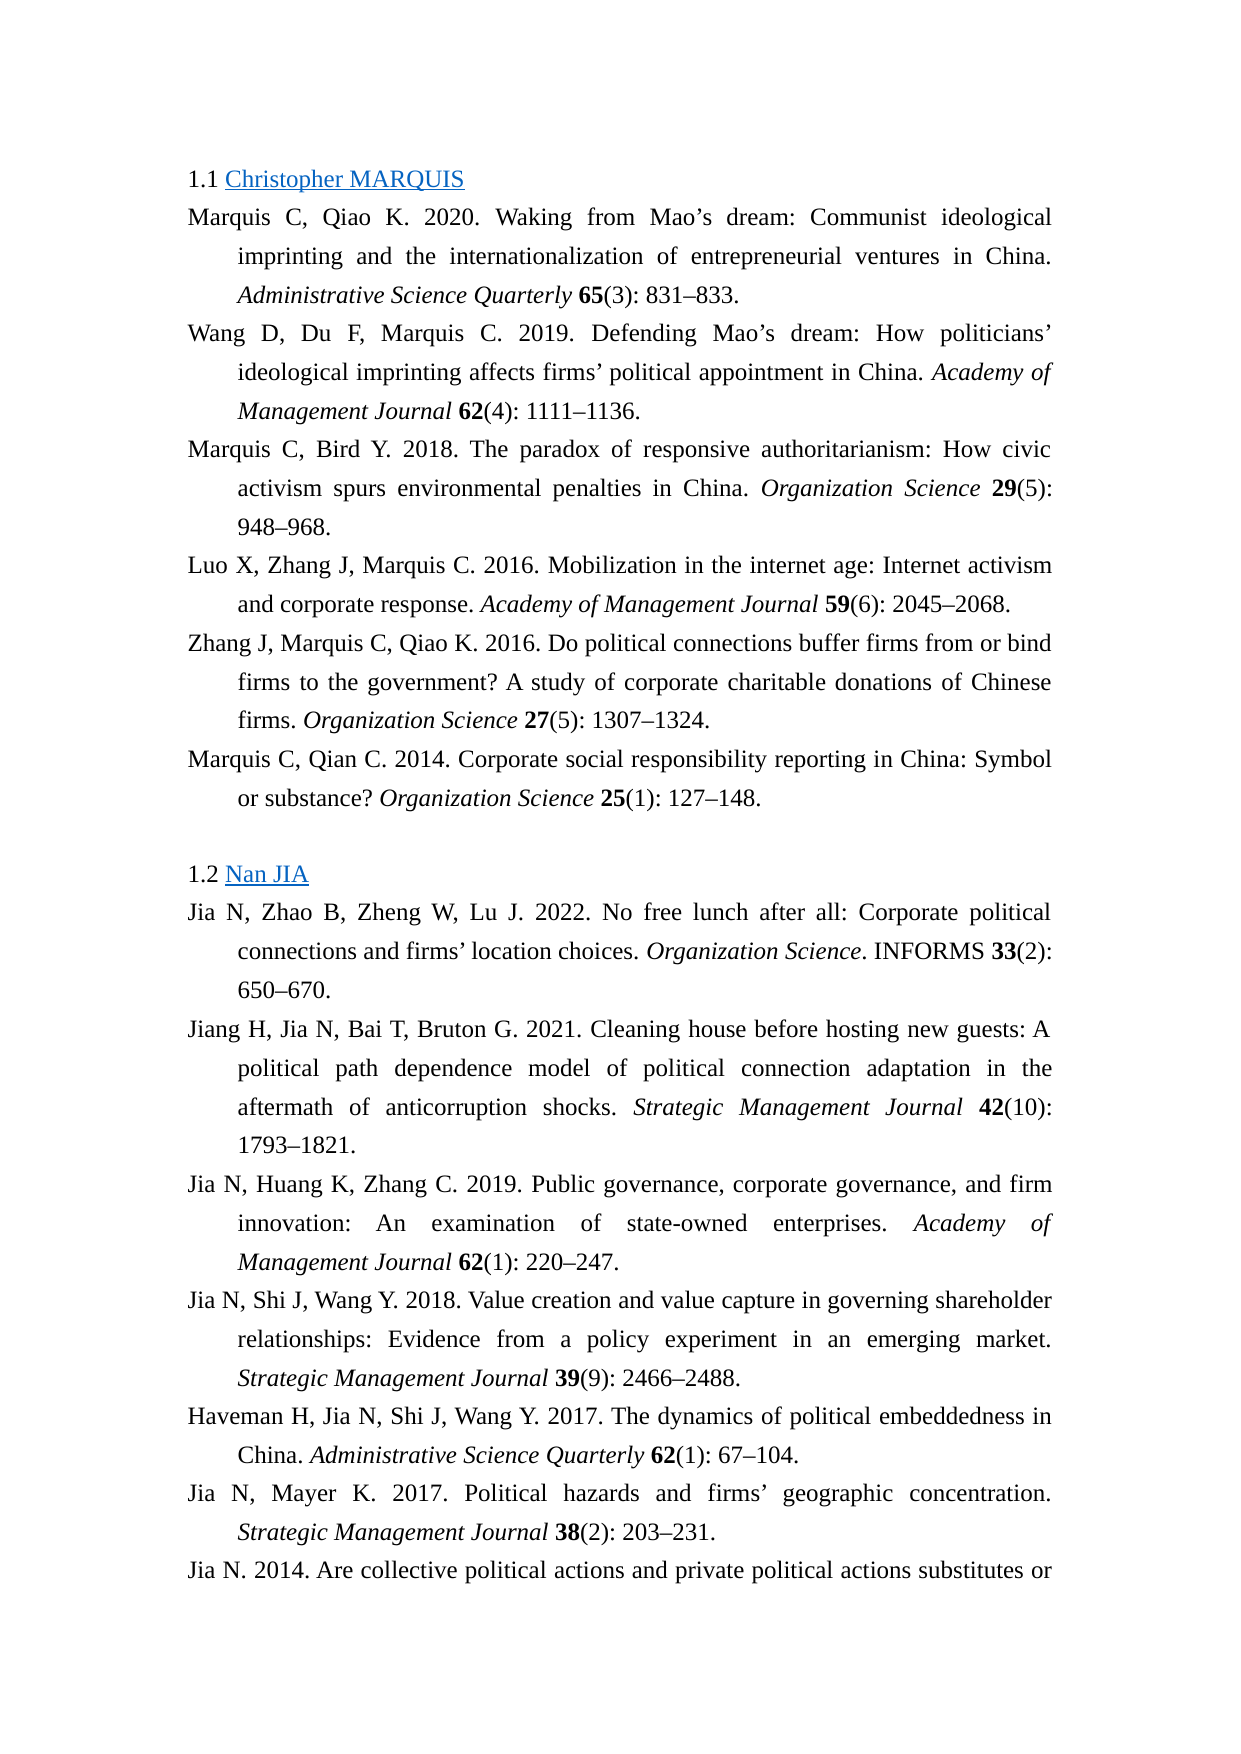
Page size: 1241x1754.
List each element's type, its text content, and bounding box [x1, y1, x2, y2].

text Jia N, Huang K, Zhang C. 2019. Public governance, corporate governance, and firm innovation: An examination of state-owned enterprises. Academy of Management Journal 62(1): 220–247. [187, 1167, 1053, 1277]
text Wang D, Du F, Marquis C. 2019. Defending Mao’s dream: How politicians’ ideological imprinting affects firms’ political appointment in China. Academy of Management Journal 62(4): 1111–1136. [187, 316, 1053, 427]
text Jia N, Shi J, Wang Y. 2018. Value creation and value capture in governing shareholder relationships: Evidence from a policy experiment in an emerging market. Strategic Management Journal 39(9): 2466–2488. [187, 1283, 1053, 1393]
text Zhang J, Marquis C, Qiao K. 2016. Do political connections buffer firms from or bind firms to the government? A study of corporate charitable donations of Chinese firms. Organization Science 27(5): 1307–1324. [187, 626, 1053, 736]
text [187, 1553, 1053, 1586]
text Marquis C, Qian C. 2014. Corporate social responsibility reporting in China: Symbol or substance? Organization Science 25(1): 127–148. [187, 742, 1053, 813]
text 1.2 Nan JIA [187, 857, 1053, 890]
text Jia N, Zhao B, Zheng W, Lu J. 2022. No free lunch after all: Corporate political connections and firms’ location choices. Organization Science. INFORMS 33(2): 650–670. [187, 896, 1053, 1006]
text Marquis C, Qiao K. 2020. Waking from Mao’s dream: Communist ideological imprinting and the internationalization of entrepreneurial ventures in China. Administrative Science Quarterly 65(3): 831–833. [187, 200, 1053, 311]
text Luo X, Zhang J, Marquis C. 2016. Mobilization in the internet age: Internet activism and corporate response. Academy of Management Journal 59(6): 2045–2068. [187, 549, 1053, 620]
text Marquis C, Bird Y. 2018. The paradox of responsive authoritarianism: How civic activism spurs environmental penalties in China. Organization Science 29(5): 948–968. [187, 432, 1053, 543]
text Haveman H, Jia N, Shi J, Wang Y. 2017. The dynamics of political embeddedness in China. Administrative Science Quarterly 62(1): 67–104. [187, 1399, 1053, 1471]
text 1.1 Christopher MARQUIS [187, 162, 1053, 194]
text Jia N, Mayer K. 2017. Political hazards and firms’ geographic concentration. Strategic Management Journal 38(2): 203–231. [187, 1476, 1053, 1548]
text Jiang H, Jia N, Bai T, Bruton G. 2021. Cleaning house before hosting new guests: A political path dependence model of political connection adaptation in the aftermath of anticorruption shocks. Strategic Management Journal 42(10): 1793–1821. [187, 1012, 1053, 1161]
